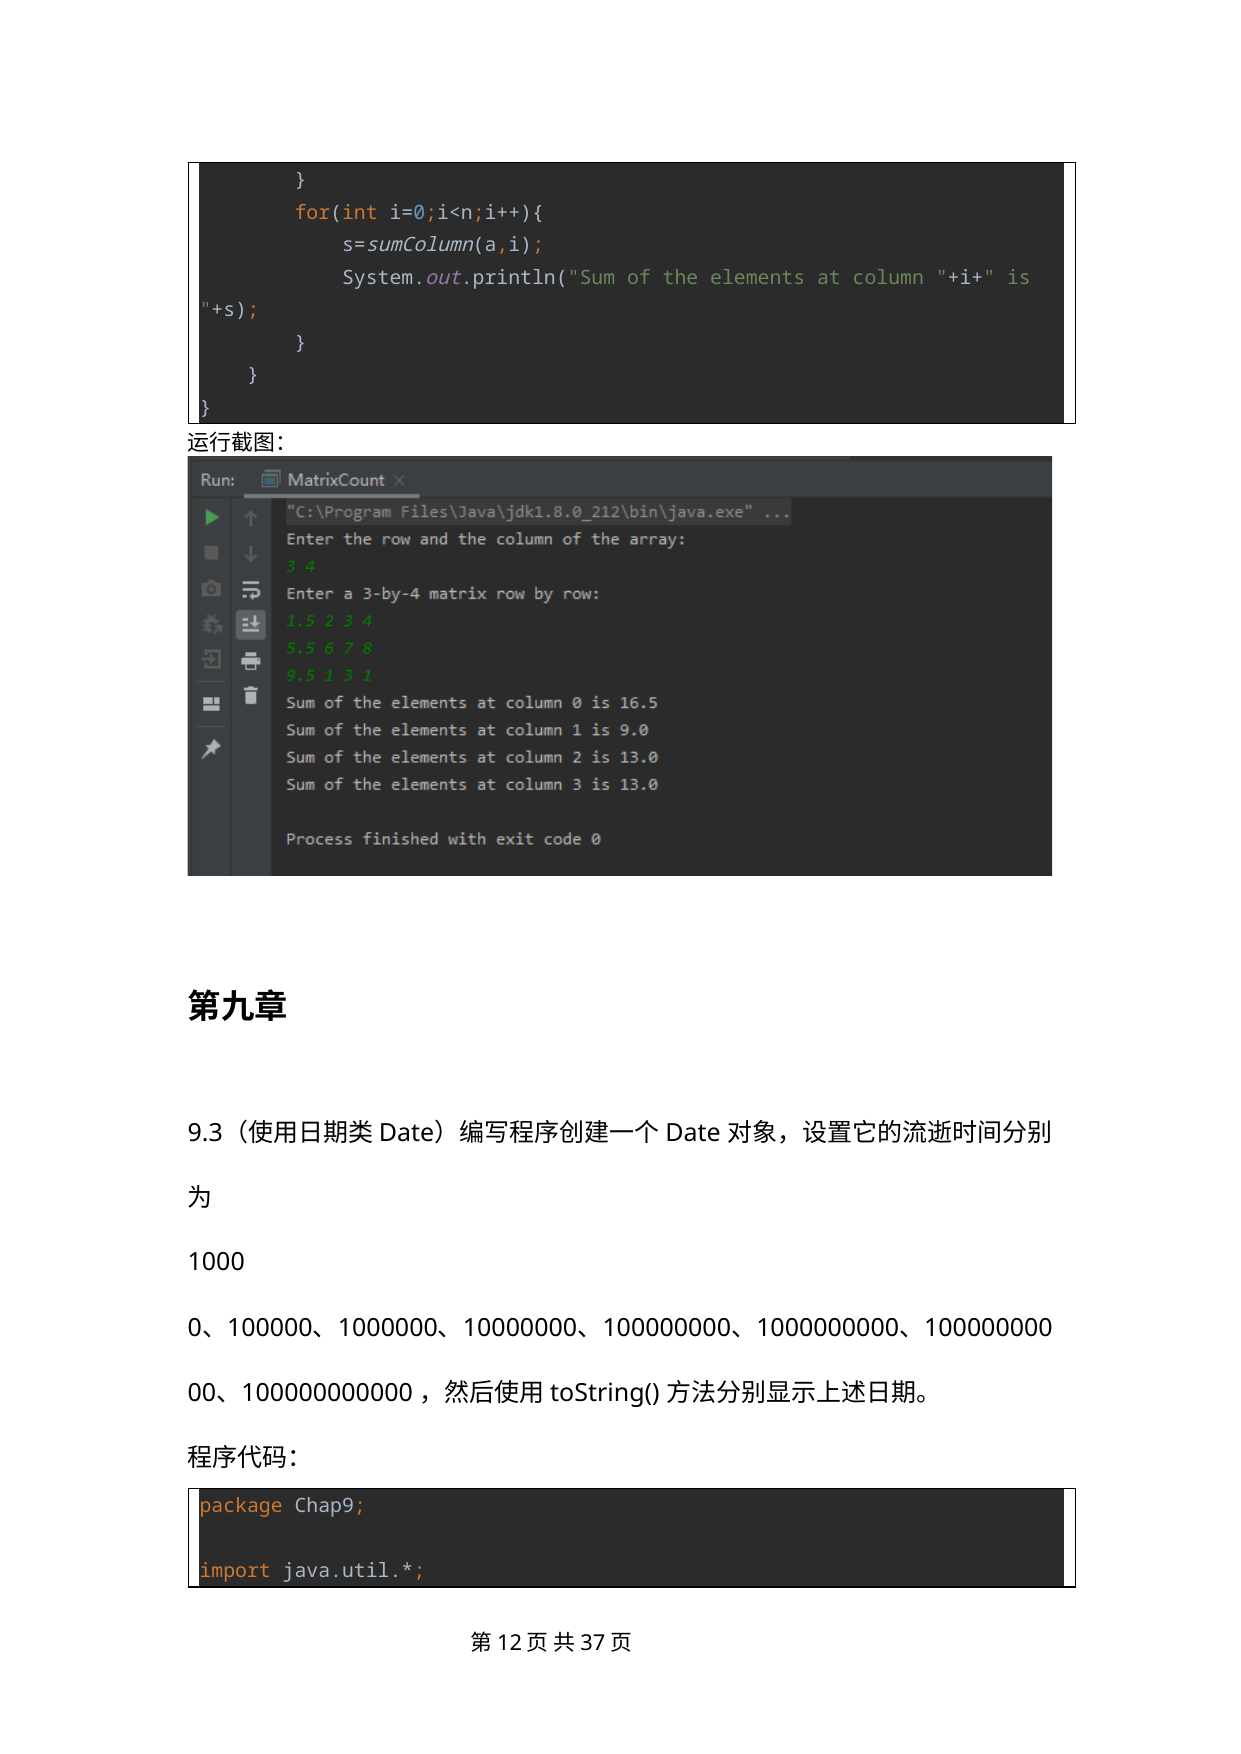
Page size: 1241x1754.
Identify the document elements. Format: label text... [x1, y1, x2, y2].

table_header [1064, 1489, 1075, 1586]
text 运行截图： [187, 424, 1053, 456]
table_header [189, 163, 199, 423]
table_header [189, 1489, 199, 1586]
text 9.3（使用日期类 Date）编写程序创建一个 Date 对象，设置它的流逝时间分别为 10000、100000、1000000、10000000、100000000、1000000000、10000000000、100000000000 ，然后使用 toString() 方法分别显示上述日期。 [187, 1098, 1053, 1423]
picture [187, 456, 1053, 876]
text 程序代码： [187, 1423, 1053, 1488]
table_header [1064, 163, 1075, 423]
subtitle 第九章 [187, 971, 1053, 1036]
